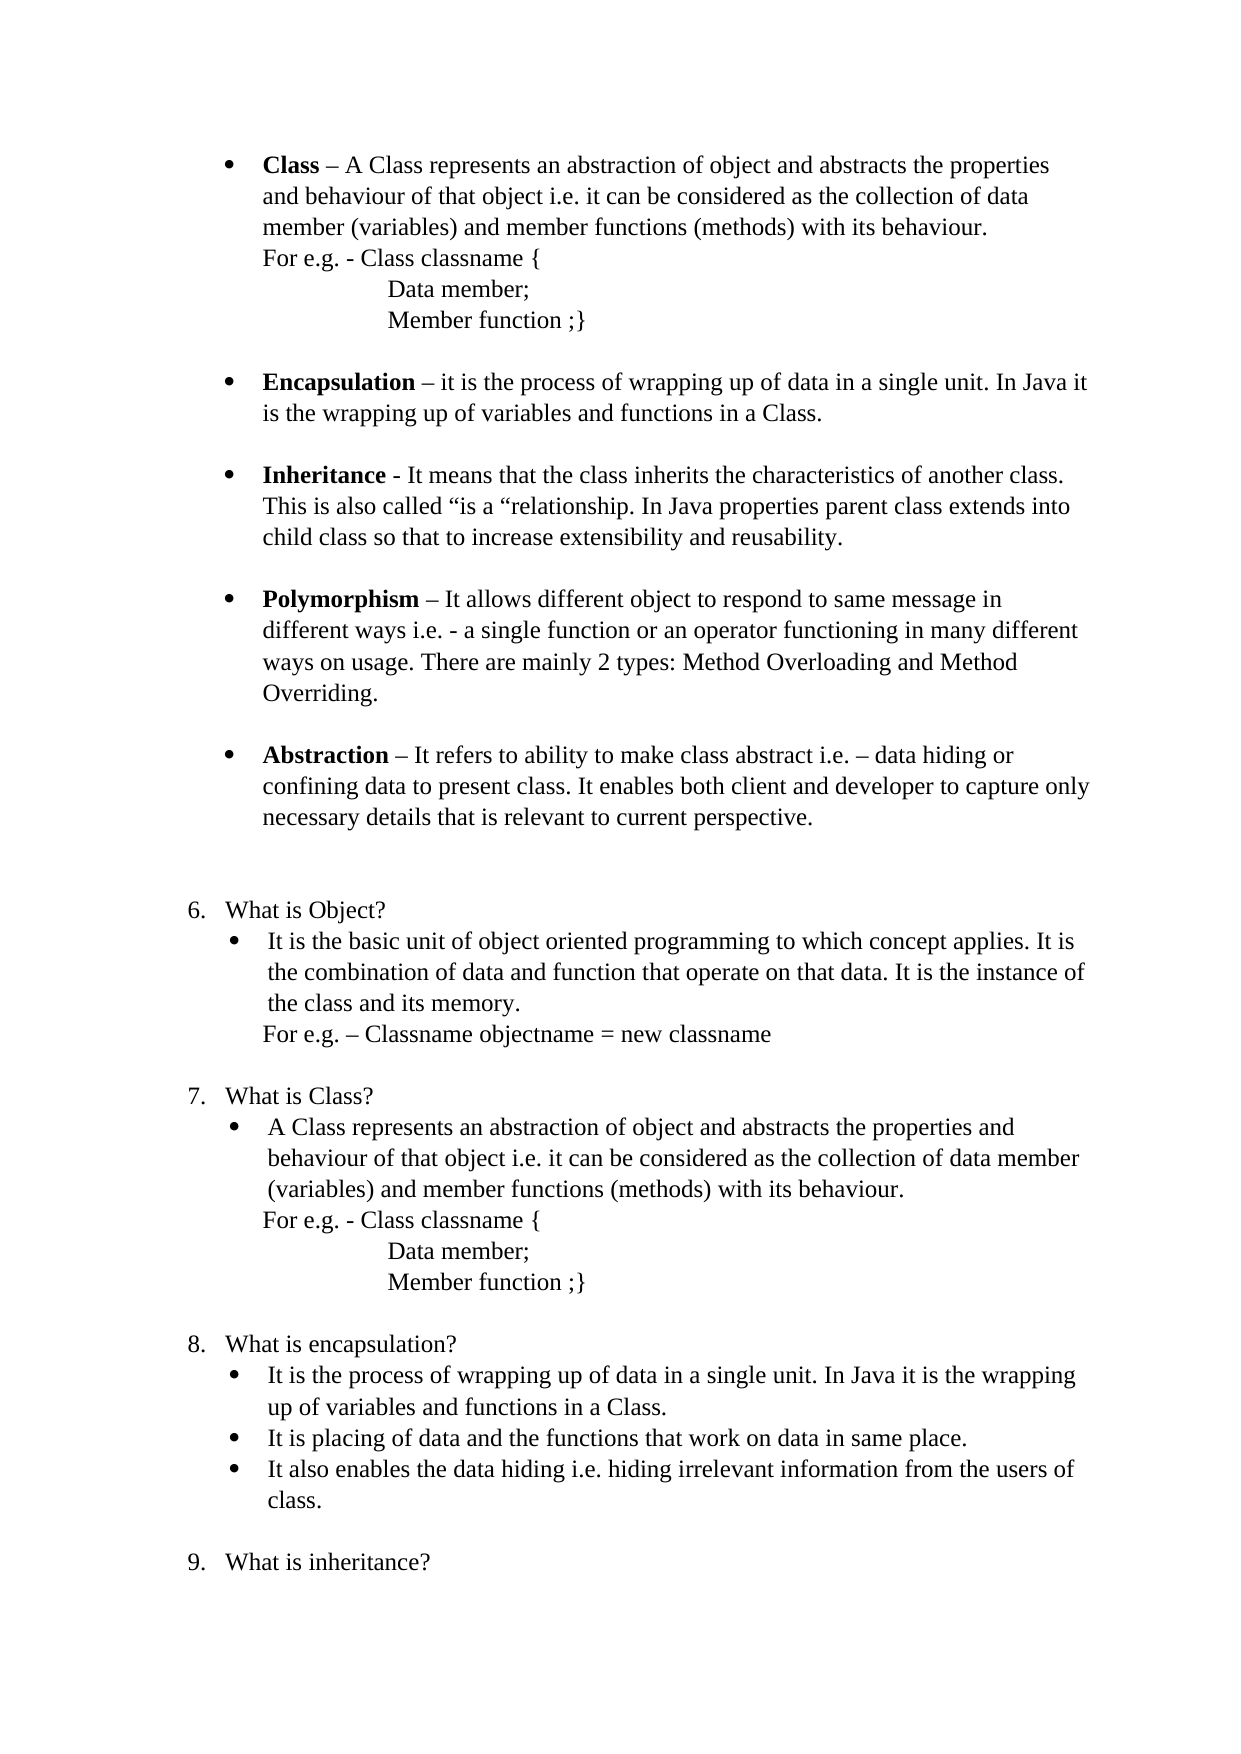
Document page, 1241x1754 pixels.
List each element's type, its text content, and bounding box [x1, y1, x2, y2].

list It also enables the data hiding i.e. hiding irrelevant information from the users of class. [230, 1454, 1090, 1513]
list Inheritance - It means that the class inherits the characteristics of another class. This is also called “is a “relationship. In Java properties parent class extends into child class so that to increase extensibility and reusability. [225, 460, 1090, 551]
list It is the basic unit of object oriented programming to which concept applies. It is the combination of data and function that operate on that data. It is the instance of the class and its memory. [230, 926, 1090, 1017]
list It is the process of wrapping up of data in a single unit. In Java it is the wrapping up of variables and functions in a Class. [230, 1361, 1090, 1420]
list What is Class? [187, 1081, 1090, 1110]
list Data member; [262, 1236, 1090, 1265]
list Abstraction – It refers to ability to make class abstract i.e. – data hiding or confining data to present class. It enables both client and developer to capture only necessary details that is relevant to current perspective. [225, 740, 1090, 831]
list It is placing of data and the functions that work on data in same place. [230, 1423, 1090, 1451]
list What is Object? [187, 895, 1090, 924]
list A Class represents an abstraction of object and abstracts the properties and behaviour of that object i.e. it can be considered as the collection of data member (variables) and member functions (methods) with its behaviour. [230, 1112, 1090, 1203]
list Class – A Class represents an abstraction of object and abstracts the properties and behaviour of that object i.e. it can be considered as the collection of data member (variables) and member functions (methods) with its behaviour. [225, 150, 1090, 241]
list Polymorphism – It allows different object to respond to same message in different ways i.e. - a single function or an operator functioning in many different ways on usage. There are mainly 2 types: Method Overloading and Method Overriding. [225, 584, 1090, 706]
list What is inheritance? [187, 1547, 1090, 1576]
list Member function ;} [262, 1267, 1090, 1296]
list For e.g. - Class classname { [262, 1205, 1090, 1234]
list For e.g. - Class classname { [262, 243, 1090, 272]
list Data member; [262, 274, 1090, 303]
list Member function ;} [262, 305, 1090, 334]
list Encapsulation – it is the process of wrapping up of data in a single unit. In Java it is the wrapping up of variables and functions in a Class. [225, 367, 1090, 427]
list What is encapsulation? [187, 1329, 1090, 1358]
list For e.g. – Classname objectname = new classname [262, 1019, 1090, 1048]
